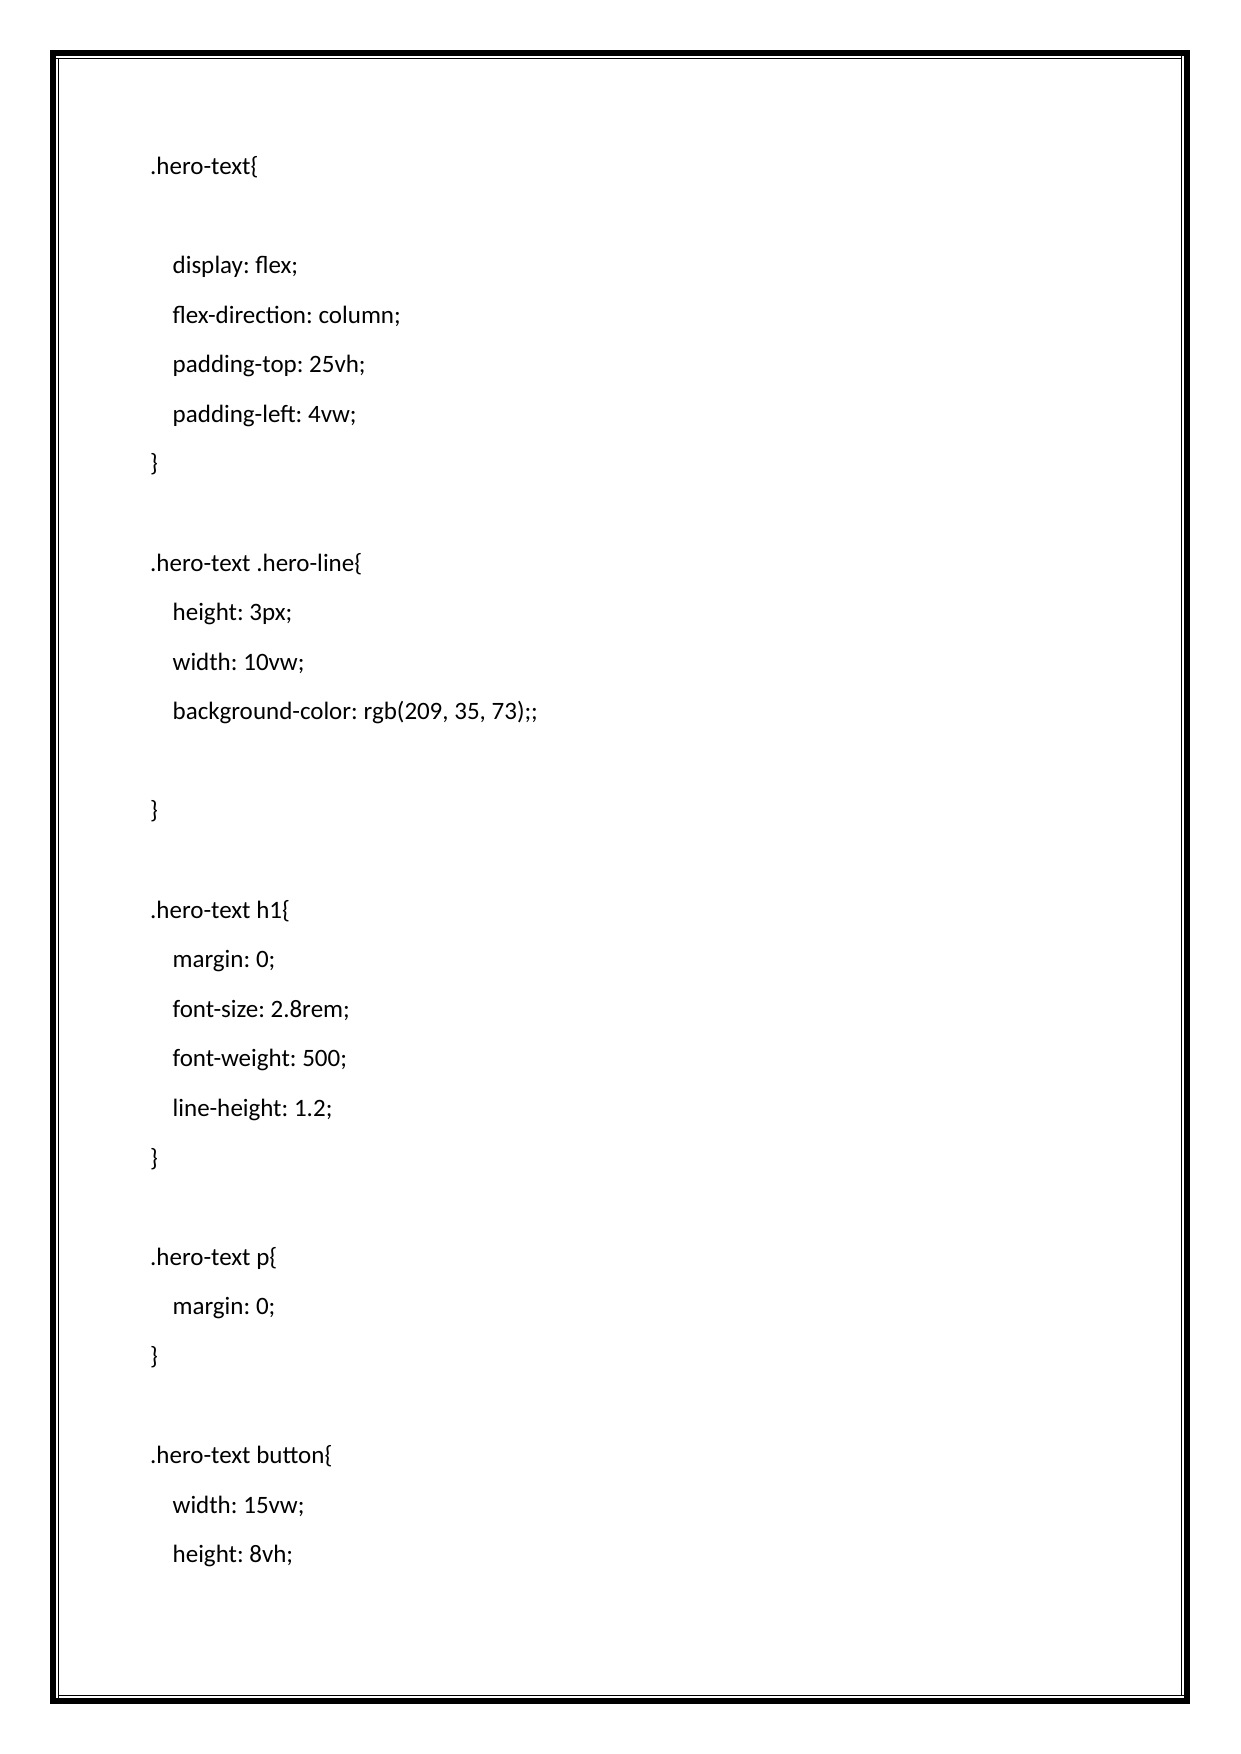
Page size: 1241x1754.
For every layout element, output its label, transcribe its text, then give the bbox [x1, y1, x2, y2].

text font-weight: 500; [150, 1042, 1090, 1073]
text height: 3px; [150, 596, 1090, 627]
text display: flex; [150, 249, 1090, 280]
text width: 10vw; [150, 646, 1090, 676]
text line-height: 1.2; [150, 1092, 1090, 1123]
text .hero-text h1{ [150, 894, 1090, 924]
text width: 15vw; [150, 1489, 1090, 1519]
text } [150, 1340, 1090, 1371]
text } [150, 1142, 1090, 1172]
text margin: 0; [150, 943, 1090, 974]
text .hero-text{ [150, 150, 1090, 181]
text height: 8vh; [150, 1538, 1090, 1569]
text } [150, 447, 1090, 478]
text .hero-text p{ [150, 1241, 1090, 1271]
text padding-top: 25vh; [150, 348, 1090, 379]
text flex-direction: column; [150, 299, 1090, 329]
text .hero-text button{ [150, 1439, 1090, 1470]
text background-color: rgb(209, 35, 73);; [150, 695, 1090, 726]
text margin: 0; [150, 1290, 1090, 1321]
text .hero-text .hero-line{ [150, 547, 1090, 577]
text } [150, 794, 1090, 825]
text padding-left: 4vw; [150, 398, 1090, 428]
text font-size: 2.8rem; [150, 993, 1090, 1023]
